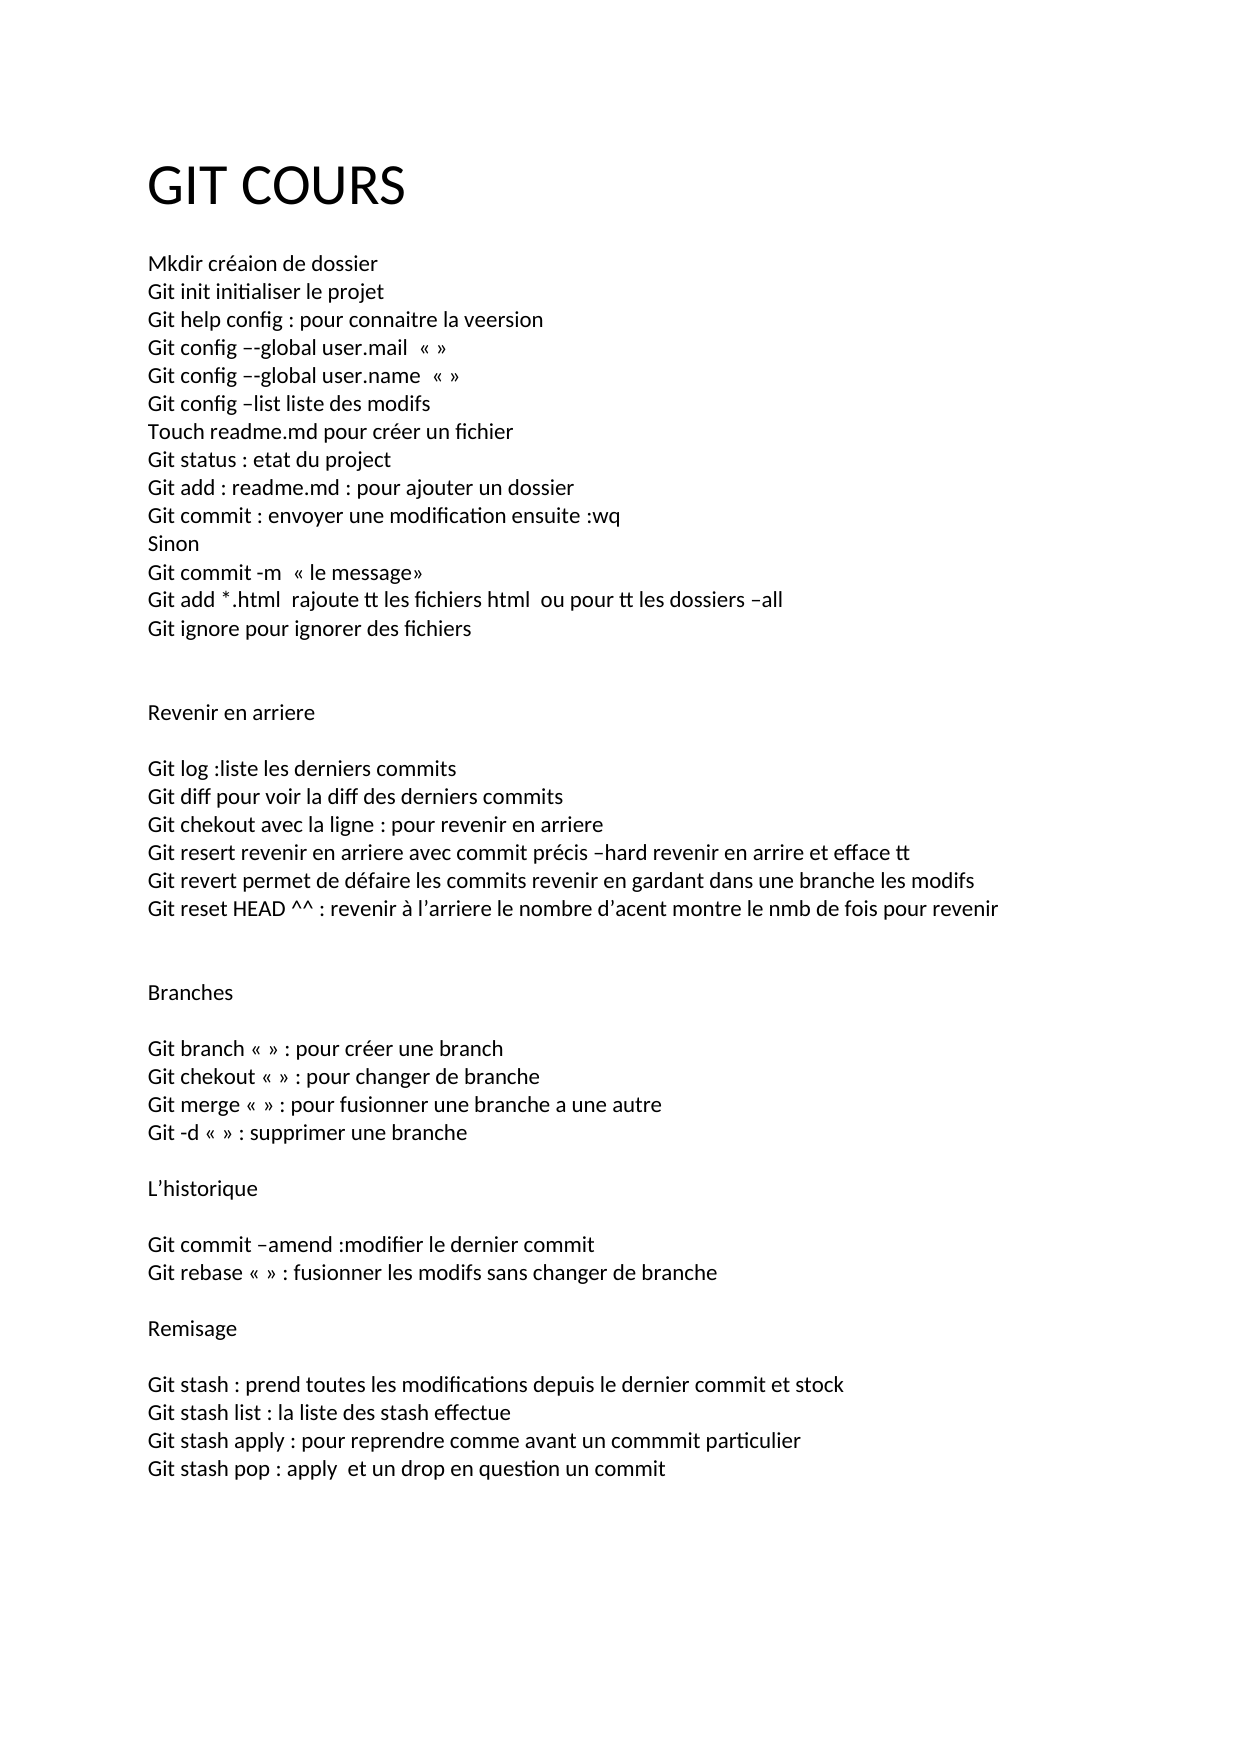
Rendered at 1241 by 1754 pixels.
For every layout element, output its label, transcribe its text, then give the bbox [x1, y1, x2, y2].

text Git merge « » : pour fusionner une branche a une autre [148, 1090, 1093, 1118]
text GIT COURS [148, 148, 1093, 219]
text Revenir en arriere [148, 698, 1093, 726]
text Git config –-global user.name « » [148, 361, 1093, 389]
text Branches [148, 978, 1093, 1006]
text Git add : readme.md : pour ajouter un dossier [148, 473, 1093, 502]
text Git commit -m « le message» [148, 558, 1093, 586]
text Git status : etat du project [148, 446, 1093, 473]
text Git rebase « » : fusionner les modifs sans changer de branche [148, 1258, 1093, 1286]
text Remisage [148, 1314, 1093, 1342]
text Git config –list liste des modifs [148, 389, 1093, 417]
text Git stash pop : apply et un drop en question un commit [148, 1454, 1093, 1482]
text Git config –-global user.mail « » [148, 333, 1093, 361]
text Git ignore pour ignorer des fichiers [148, 614, 1093, 642]
text Git log :liste les derniers commits [148, 754, 1093, 782]
text Git help config : pour connaitre la veersion [148, 305, 1093, 333]
text Git commit : envoyer une modification ensuite :wq [148, 502, 1093, 529]
text Git chekout avec la ligne : pour revenir en arriere [148, 810, 1093, 838]
text Git branch « » : pour créer une branch [148, 1034, 1093, 1062]
text Git init initialiser le projet [148, 277, 1093, 305]
text Git resert revenir en arriere avec commit précis –hard revenir en arrire et efface tt [148, 838, 1093, 866]
text Git stash apply : pour reprendre comme avant un commmit particulier [148, 1426, 1093, 1454]
text Git -d « » : supprimer une branche [148, 1118, 1093, 1146]
text Touch readme.md pour créer un fichier [148, 417, 1093, 446]
text L’historique [148, 1174, 1093, 1202]
text Mkdir créaion de dossier [148, 249, 1093, 277]
text Git stash : prend toutes les modifications depuis le dernier commit et stock [148, 1370, 1093, 1398]
text Git add *.html rajoute tt les fichiers html ou pour tt les dossiers –all [148, 586, 1093, 614]
text Git commit –amend :modifier le dernier commit [148, 1230, 1093, 1258]
text Git revert permet de défaire les commits revenir en gardant dans une branche les modifs [148, 866, 1093, 894]
text Sinon [148, 529, 1093, 558]
text Git reset HEAD ^^ : revenir à l’arriere le nombre d’acent montre le nmb de fois pour revenir [148, 894, 1093, 922]
text Git stash list : la liste des stash effectue [148, 1398, 1093, 1426]
text Git chekout « » : pour changer de branche [148, 1062, 1093, 1090]
text Git diff pour voir la diff des derniers commits [148, 782, 1093, 810]
